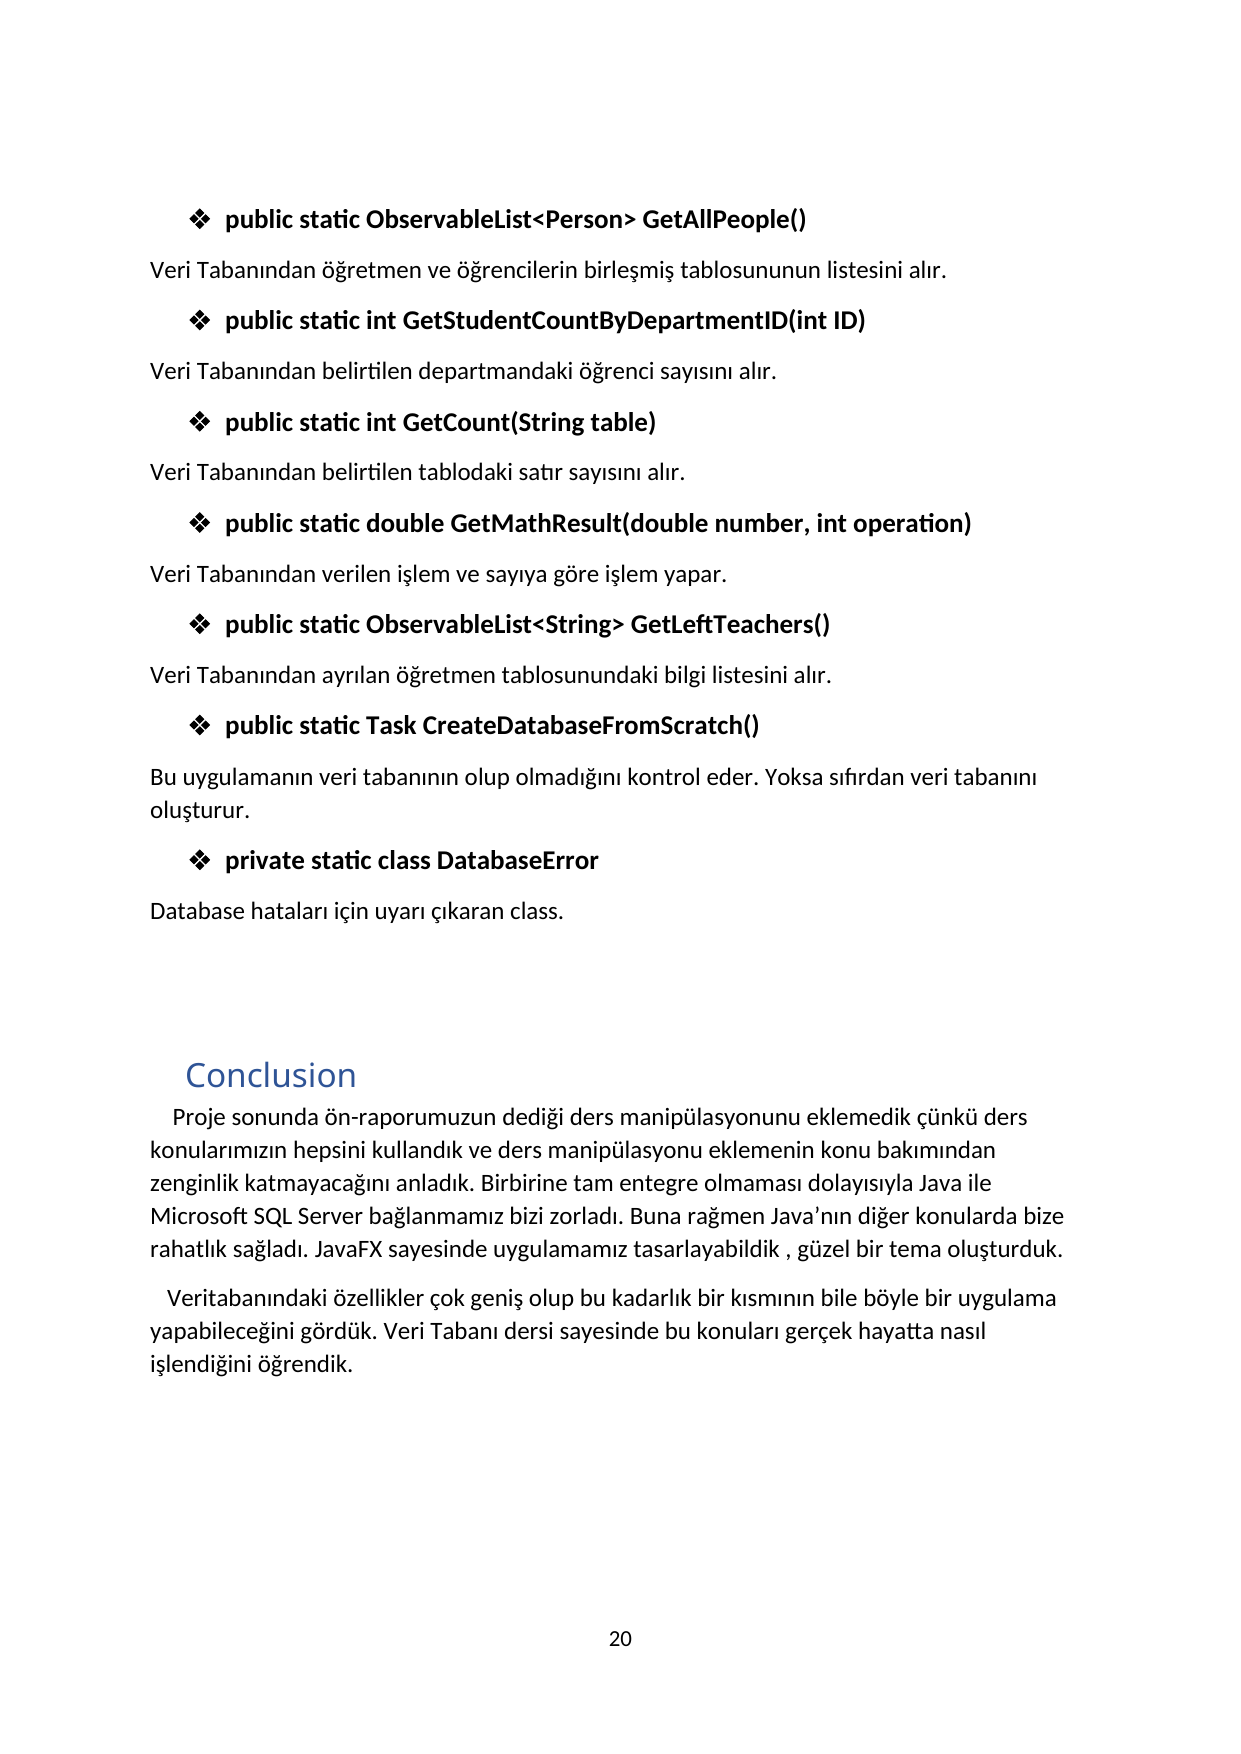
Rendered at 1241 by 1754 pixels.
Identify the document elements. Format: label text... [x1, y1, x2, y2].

text Veri Tabanından ayrılan öğretmen tablosunundaki bilgi listesini alır. [150, 659, 1090, 689]
text Veri Tabanından belirtilen departmandaki öğrenci sayısını alır. [150, 355, 1090, 386]
list private static class DatabaseError [187, 843, 1090, 876]
list public static double GetMathResult(double number, int operation) [187, 506, 1090, 539]
list public static Task CreateDatabaseFromScratch() [187, 708, 1090, 742]
text Bu uygulamanın veri tabanının olup olmadığını kontrol eder. Yoksa sıfırdan veri tabanını oluşturur. [150, 761, 1090, 824]
list public static ObservableList<Person> GetAllPeople() [187, 202, 1090, 235]
text Veri Tabanından belirtilen tablodaki satır sayısını alır. [150, 456, 1090, 487]
text Veritabanındaki özellikler çok geniş olup bu kadarlık bir kısmının bile böyle bir uygulama yapabileceğini gördük. Veri Tabanı dersi sayesinde bu konuları gerçek hayatta nasıl işlendiğini öğrendik. [150, 1282, 1090, 1379]
text Proje sonunda ön-raporumuzun dediği ders manipülasyonunu eklemedik çünkü ders konularımızın hepsini kullandık ve ders manipülasyonu eklemenin konu bakımından zenginlik katmayacağını anladık. Birbirine tam entegre olmaması dolayısıyla Java ile Microsoft SQL Server bağlanmamız bizi zorladı. Buna rağmen Java’nın diğer konularda bize rahatlık sağladı. JavaFX sayesinde uygulamamız tasarlayabildik , güzel bir tema oluşturduk. [150, 1101, 1090, 1263]
list public static int GetStudentCountByDepartmentID(int ID) [187, 303, 1090, 337]
list public static int GetCount(String table) [187, 405, 1090, 438]
text Veri Tabanından öğretmen ve öğrencilerin birleşmiş tablosununun listesini alır. [150, 254, 1090, 284]
text Database hataları için uyarı çıkaran class. [150, 895, 1090, 926]
list public static ObservableList<String> GetLeftTeachers() [187, 607, 1090, 640]
text Veri Tabanından verilen işlem ve sayıya göre işlem yapar. [150, 558, 1090, 588]
subtitle Conclusion [150, 1052, 1090, 1097]
